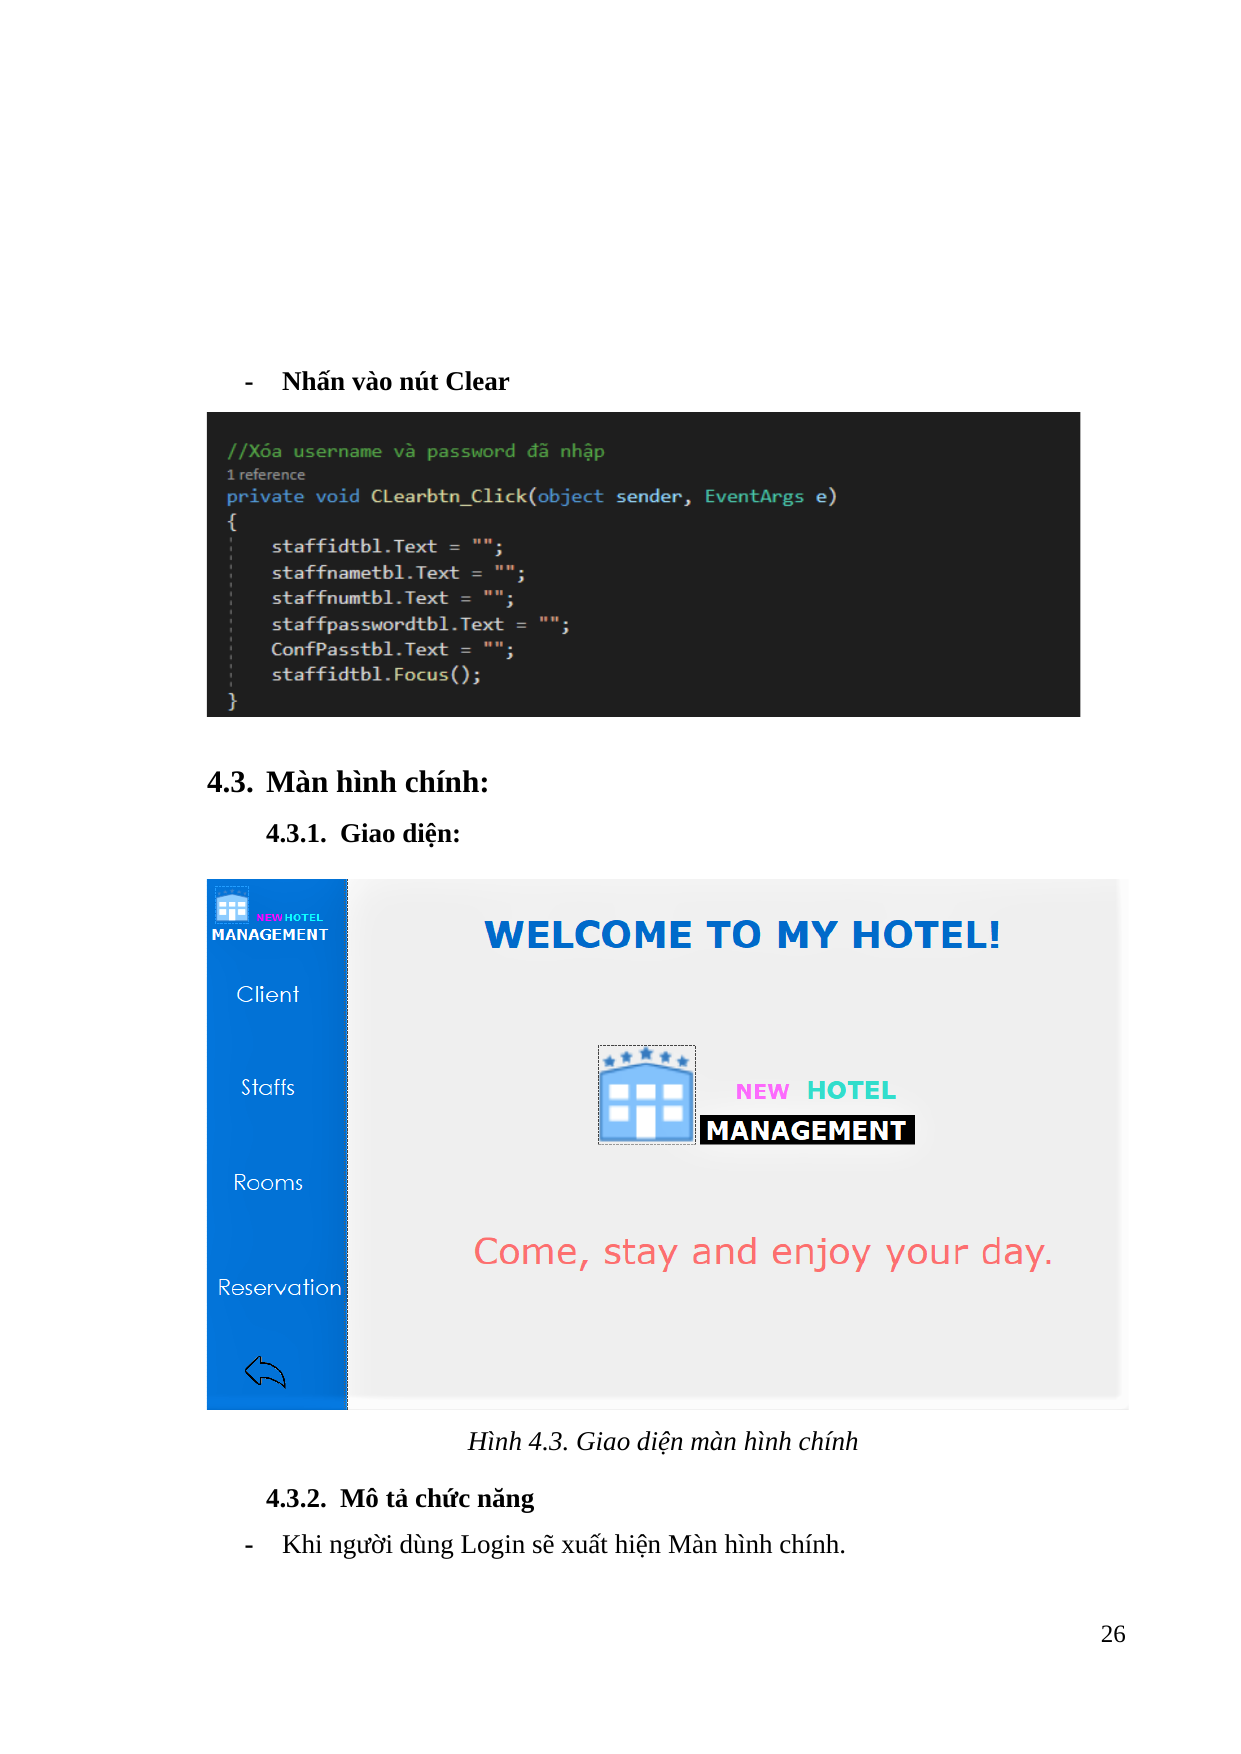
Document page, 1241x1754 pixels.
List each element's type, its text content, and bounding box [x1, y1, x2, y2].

list Giao diện: [266, 817, 1122, 848]
picture [206, 879, 1129, 1410]
list Nhấn vào nút Clear [244, 366, 1122, 397]
list Màn hình chính: [207, 763, 1122, 799]
list Mô tả chức năng [266, 1482, 1122, 1513]
text Hình 4.3. Giao diện màn hình chính [207, 1425, 1122, 1456]
picture [206, 412, 1081, 717]
list Khi người dùng Login sẽ xuất hiện Màn hình chính. [244, 1528, 1122, 1560]
